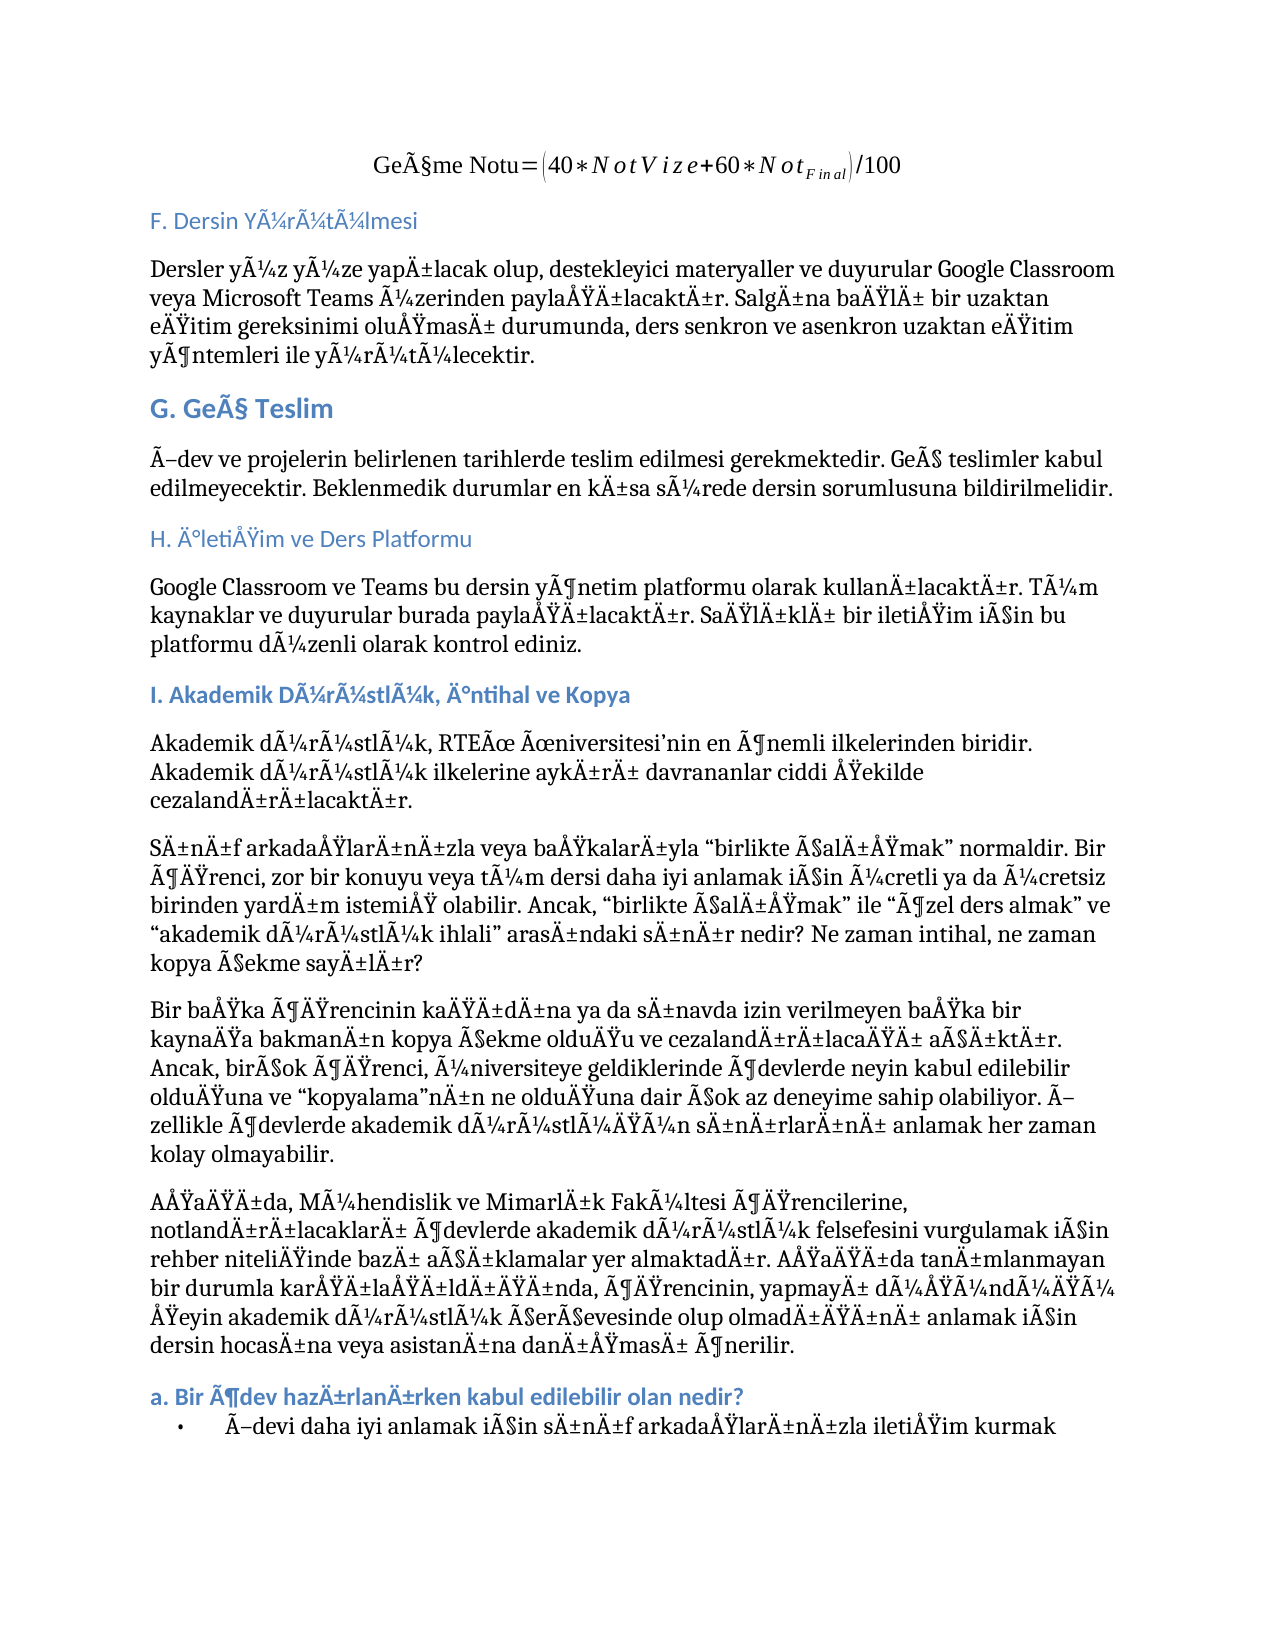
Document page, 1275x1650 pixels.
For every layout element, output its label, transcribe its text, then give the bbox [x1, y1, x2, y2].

list Ã–devi daha iyi anlamak iÃ§in sÄ±nÄ±f arkadaÅŸlarÄ±nÄ±zla iletiÅŸim kurmak [175, 1412, 1125, 1440]
subtitle I. Akademik DÃ¼rÃ¼stlÃ¼k, Ä°ntihal ve Kopya [150, 680, 1125, 710]
text Dersler yÃ¼z yÃ¼ze yapÄ±lacak olup, destekleyici materyaller ve duyurular Google Classroom veya Microsoft Teams Ã¼zerinden paylaÅŸÄ±lacaktÄ±r. SalgÄ±na baÄŸlÄ± bir uzaktan eÄŸitim gereksinimi oluÅŸmasÄ± durumunda, ders senkron ve asenkron uzaktan eÄŸitim yÃ¶ntemleri ile yÃ¼rÃ¼tÃ¼lecektir. [150, 255, 1125, 370]
text SÄ±nÄ±f arkadaÅŸlarÄ±nÄ±zla veya baÅŸkalarÄ±yla “birlikte Ã§alÄ±ÅŸmak” normaldir. Bir Ã¶ÄŸrenci, zor bir konuyu veya tÃ¼m dersi daha iyi anlamak iÃ§in Ã¼cretli ya da Ã¼cretsiz birinden yardÄ±m istemiÅŸ olabilir. Ancak, “birlikte Ã§alÄ±ÅŸmak” ile “Ã¶zel ders almak” ve “akademik dÃ¼rÃ¼stlÃ¼k ihlali” arasÄ±ndaki sÄ±nÄ±r nedir? Ne zaman intihal, ne zaman kopya Ã§ekme sayÄ±lÄ±r? [150, 834, 1125, 978]
subtitle G. GeÃ§ Teslim [150, 391, 1125, 426]
text Ã–dev ve projelerin belirlenen tarihlerde teslim edilmesi gerekmektedir. GeÃ§ teslimler kabul edilmeyecektir. Beklenmedik durumlar en kÄ±sa sÃ¼rede dersin sorumlusuna bildirilmelidir. [150, 445, 1125, 502]
subtitle a. Bir Ã¶dev hazÄ±rlanÄ±rken kabul edilebilir olan nedir? [150, 1381, 1125, 1412]
text Google Classroom ve Teams bu dersin yÃ¶netim platformu olarak kullanÄ±lacaktÄ±r. TÃ¼m kaynaklar ve duyurular burada paylaÅŸÄ±lacaktÄ±r. SaÄŸlÄ±klÄ± bir iletiÅŸim iÃ§in bu platformu dÃ¼zenli olarak kontrol ediniz. [150, 573, 1125, 659]
text Bir baÅŸka Ã¶ÄŸrencinin kaÄŸÄ±dÄ±na ya da sÄ±navda izin verilmeyen baÅŸka bir kaynaÄŸa bakmanÄ±n kopya Ã§ekme olduÄŸu ve cezalandÄ±rÄ±lacaÄŸÄ± aÃ§Ä±ktÄ±r. Ancak, birÃ§ok Ã¶ÄŸrenci, Ã¼niversiteye geldiklerinde Ã¶devlerde neyin kabul edilebilir olduÄŸuna ve “kopyalama”nÄ±n ne olduÄŸuna dair Ã§ok az deneyime sahip olabiliyor. Ã–zellikle Ã¶devlerde akademik dÃ¼rÃ¼stlÃ¼ÄŸÃ¼n sÄ±nÄ±rlarÄ±nÄ± anlamak her zaman kolay olmayabilir. [150, 996, 1125, 1169]
text AÅŸaÄŸÄ±da, MÃ¼hendislik ve MimarlÄ±k FakÃ¼ltesi Ã¶ÄŸrencilerine, notlandÄ±rÄ±lacaklarÄ± Ã¶devlerde akademik dÃ¼rÃ¼stlÃ¼k felsefesini vurgulamak iÃ§in rehber niteliÄŸinde bazÄ± aÃ§Ä±klamalar yer almaktadÄ±r. AÅŸaÄŸÄ±da tanÄ±mlanmayan bir durumla karÅŸÄ±laÅŸÄ±ldÄ±ÄŸÄ±nda, Ã¶ÄŸrencinin, yapmayÄ± dÃ¼ÅŸÃ¼ndÃ¼ÄŸÃ¼ ÅŸeyin akademik dÃ¼rÃ¼stlÃ¼k Ã§erÃ§evesinde olup olmadÄ±ÄŸÄ±nÄ± anlamak iÃ§in dersin hocasÄ±na veya asistanÄ±na danÄ±ÅŸmasÄ± Ã¶nerilir. [150, 1188, 1125, 1360]
subtitle H. Ä°letiÅŸim ve Ders Platformu [150, 523, 1125, 554]
text Akademik dÃ¼rÃ¼stlÃ¼k, RTEÃœ Ãœniversitesi’nin en Ã¶nemli ilkelerinden biridir. Akademik dÃ¼rÃ¼stlÃ¼k ilkelerine aykÄ±rÄ± davrananlar ciddi ÅŸekilde cezalandÄ±rÄ±lacaktÄ±r. [150, 729, 1125, 815]
subtitle F. Dersin YÃ¼rÃ¼tÃ¼lmesi [150, 206, 1125, 236]
